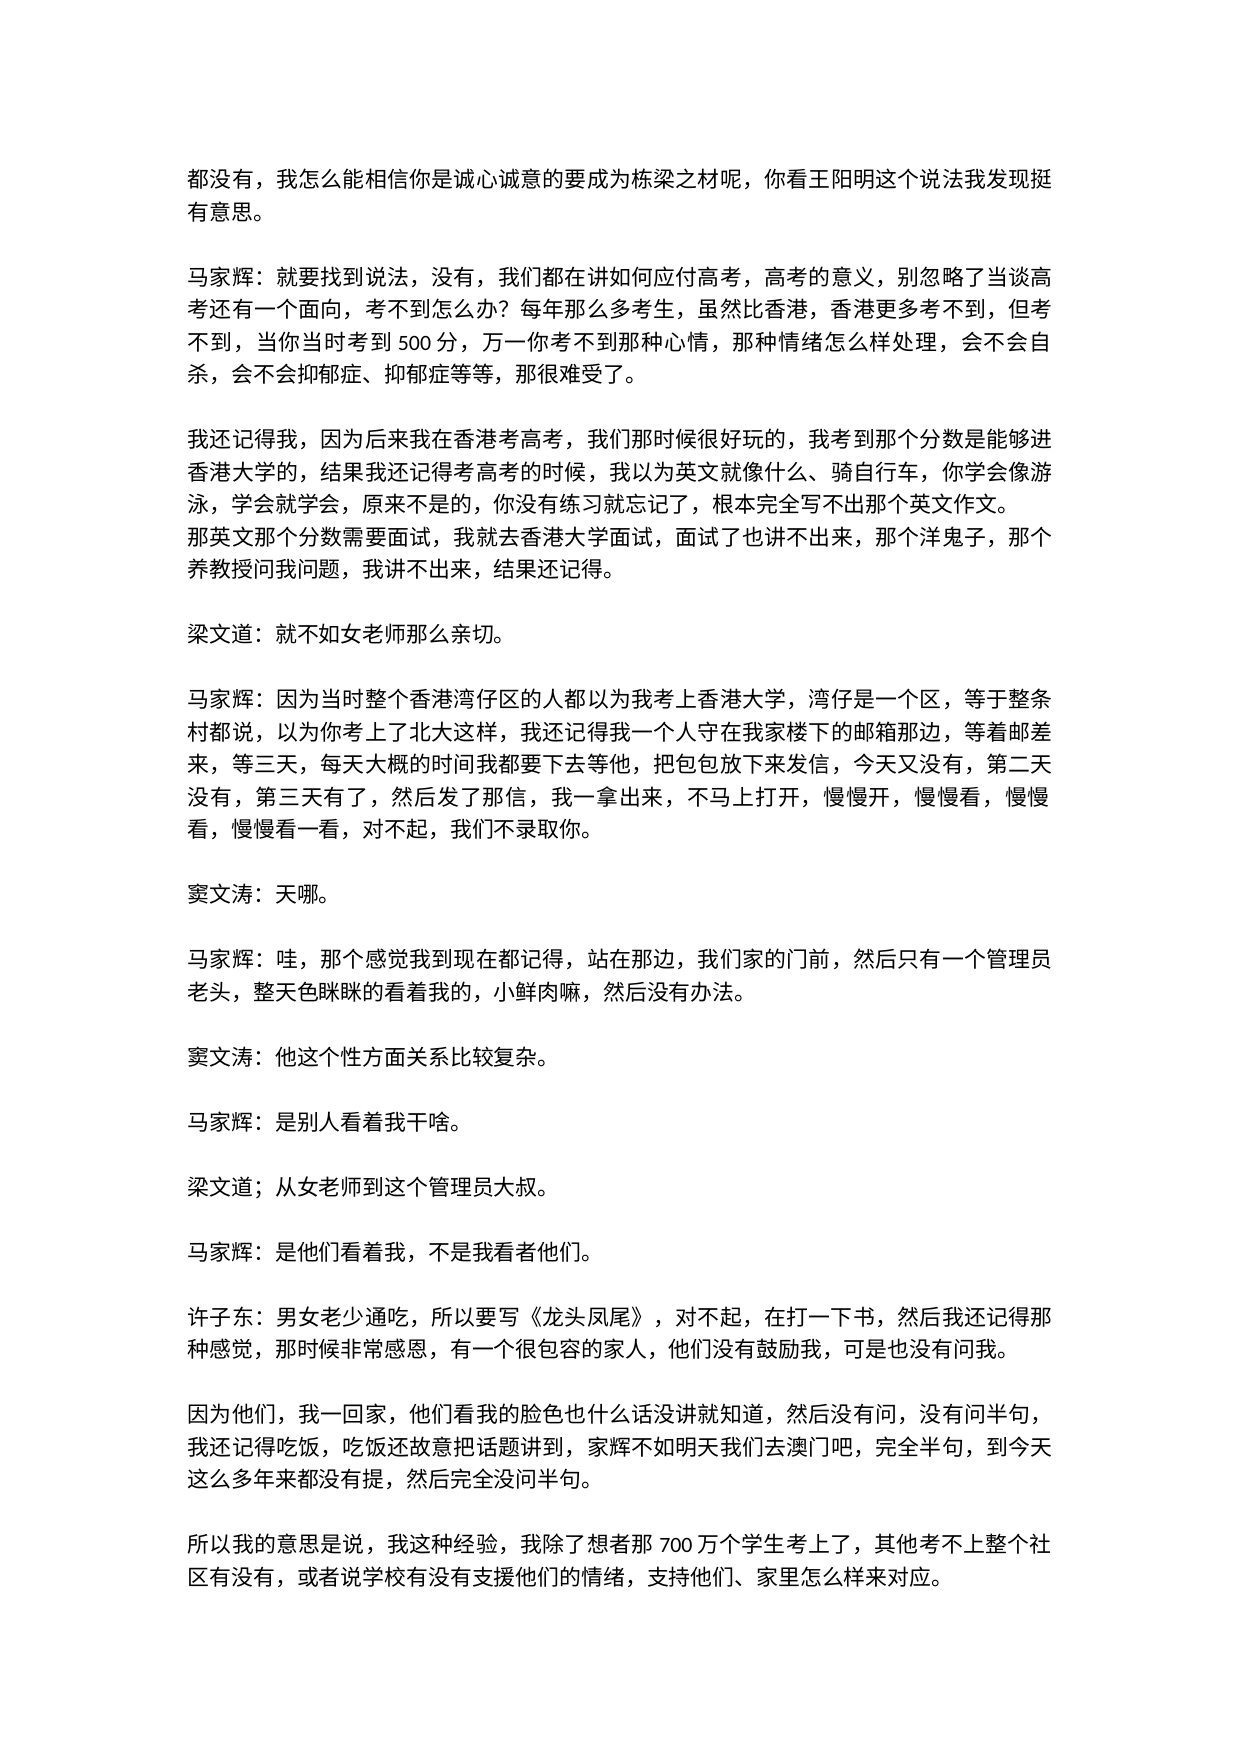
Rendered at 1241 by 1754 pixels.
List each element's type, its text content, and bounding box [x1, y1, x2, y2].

text 因为他们，我一回家，他们看我的脸色也什么话没讲就知道，然后没有问，没有问半句，我还记得吃饭，吃饭还故意把话题讲到，家辉不如明天我们去澳门吧，完全半句，到今天这么多年来都没有提，然后完全没问半句。 [187, 1397, 1053, 1494]
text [187, 162, 1053, 227]
text 窦文涛：天哪。 [187, 877, 1053, 909]
text 马家辉：哇，那个感觉我到现在都记得，站在那边，我们家的门前，然后只有一个管理员老头，整天色眯眯的看着我的，小鲜肉嘛，然后没有办法。 [187, 942, 1053, 1007]
text 许子东：男女老少通吃，所以要写《龙头凤尾》，对不起，在打一下书，然后我还记得那种感觉，那时候非常感恩，有一个很包容的家人，他们没有鼓励我，可是也没有问我。 [187, 1299, 1053, 1364]
text 那英文那个分数需要面试，我就去香港大学面试，面试了也讲不出来，那个洋鬼子，那个养教授问我问题，我讲不出来，结果还记得。 [187, 519, 1053, 584]
text 马家辉：因为当时整个香港湾仔区的人都以为我考上香港大学，湾仔是一个区，等于整条村都说，以为你考上了北大这样，我还记得我一个人守在我家楼下的邮箱那边，等着邮差来，等三天，每天大概的时间我都要下去等他，把包包放下来发信，今天又没有，第二天没有，第三天有了，然后发了那信，我一拿出来，不马上打开，慢慢开，慢慢看，慢慢看，慢慢看一看，对不起，我们不录取你。 [187, 682, 1053, 844]
text 马家辉：是别人看着我干啥。 [187, 1104, 1053, 1137]
text 梁文道；从女老师到这个管理员大叔。 [187, 1169, 1053, 1202]
text 我还记得我，因为后来我在香港考高考，我们那时候很好玩的，我考到那个分数是能够进香港大学的，结果我还记得考高考的时候，我以为英文就像什么、骑自行车，你学会像游泳，学会就学会，原来不是的，你没有练习就忘记了，根本完全写不出那个英文作文。 [187, 422, 1053, 519]
text 窦文涛：他这个性方面关系比较复杂。 [187, 1039, 1053, 1072]
text 马家辉：就要找到说法，没有，我们都在讲如何应付高考，高考的意义，别忽略了当谈高考还有一个面向，考不到怎么办？每年那么多考生，虽然比香港，香港更多考不到，但考不到，当你当时考到500分，万一你考不到那种心情，那种情绪怎么样处理，会不会自杀，会不会抑郁症、抑郁症等等，那很难受了。 [187, 259, 1053, 389]
text 所以我的意思是说，我这种经验，我除了想者那700万个学生考上了，其他考不上整个社区有没有，或者说学校有没有支援他们的情绪，支持他们、家里怎么样来对应。 [187, 1527, 1053, 1592]
text 梁文道：就不如女老师那么亲切。 [187, 617, 1053, 649]
text 马家辉：是他们看着我，不是我看者他们。 [187, 1234, 1053, 1267]
